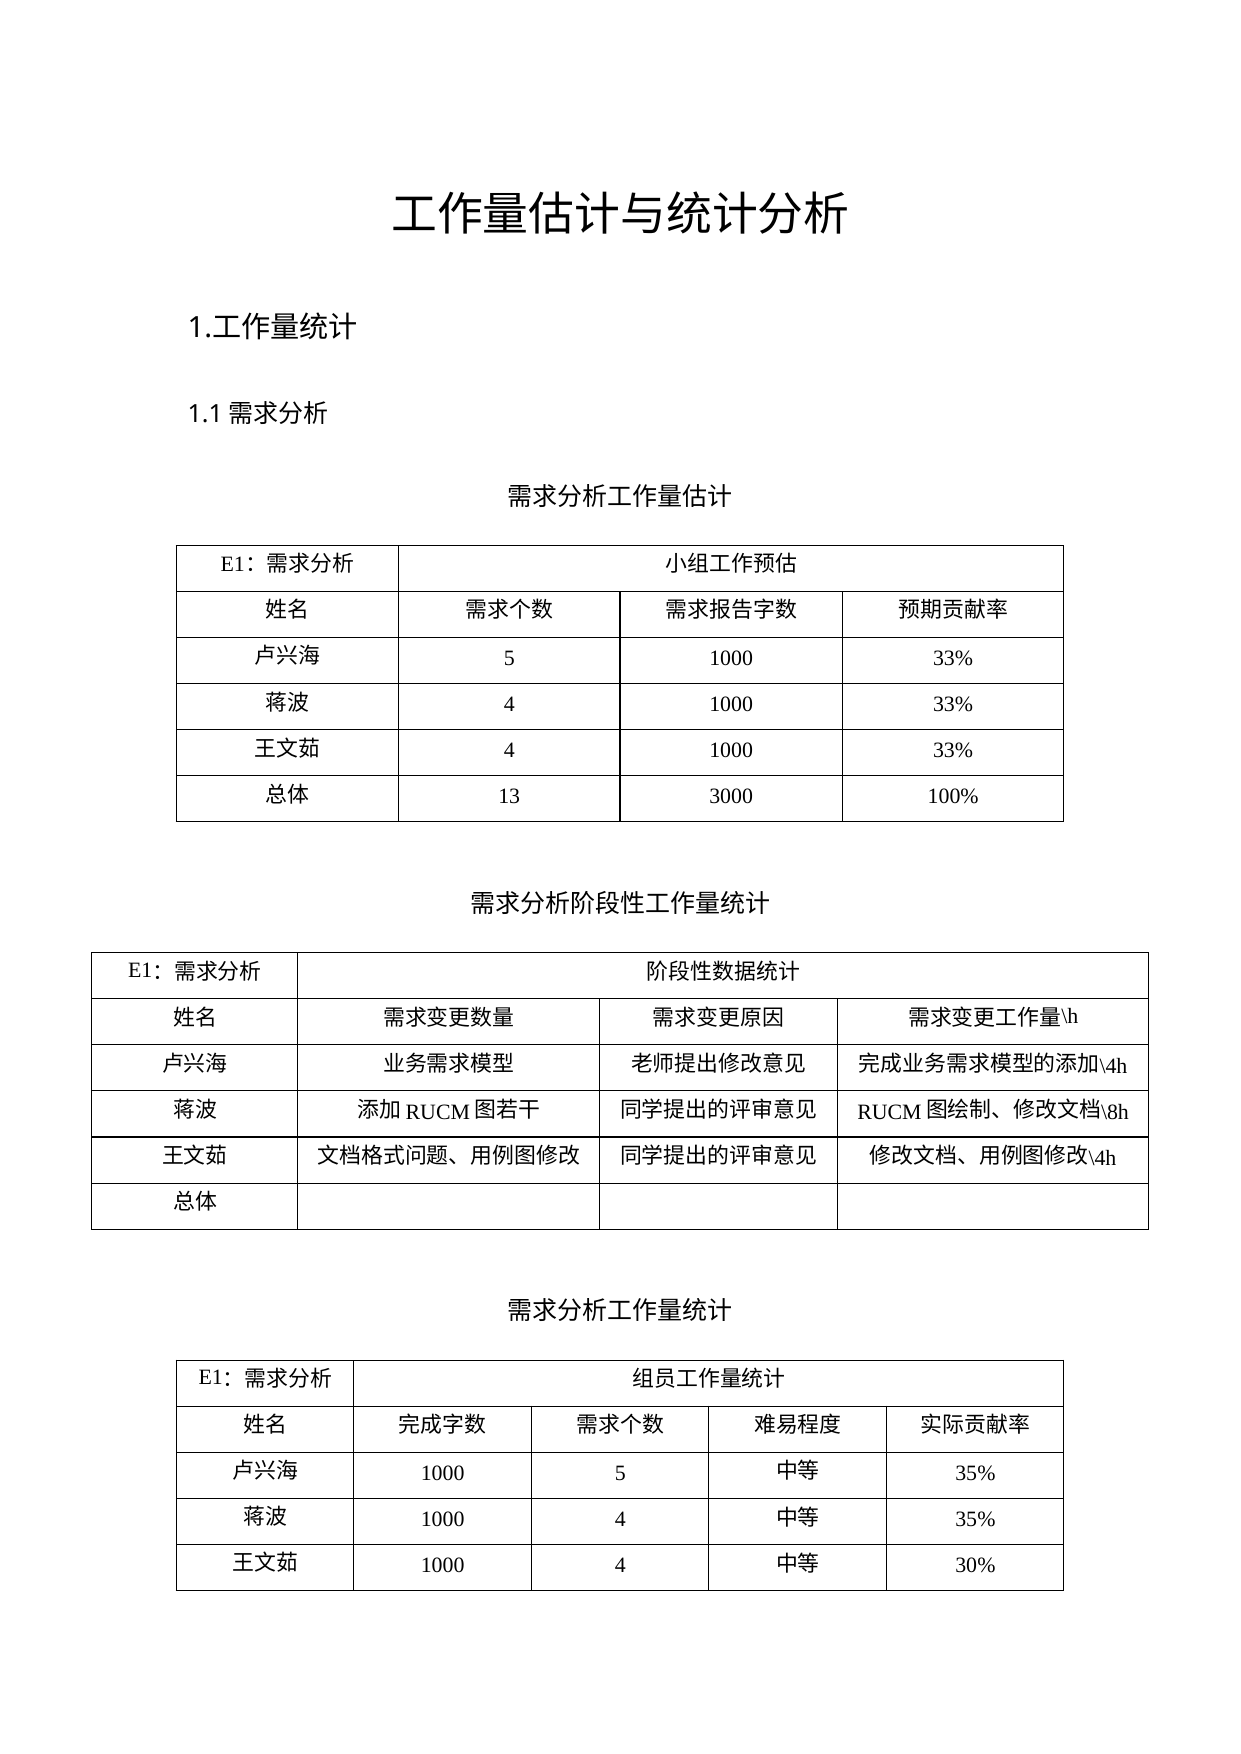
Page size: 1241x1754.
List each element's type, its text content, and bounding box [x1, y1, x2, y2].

table_cell 业务需求模型 [298, 1045, 599, 1090]
table_cell 4 [399, 730, 619, 775]
table_cell 同学提出的评审意见 [600, 1138, 837, 1182]
table_cell 同学提出的评审意见 [600, 1091, 837, 1136]
table_cell 蒋波 [177, 1499, 353, 1544]
table_cell 姓名 [177, 1407, 353, 1452]
table_cell 1000 [621, 684, 842, 729]
table_header 组员工作量统计 [354, 1361, 1063, 1406]
table_cell 姓名 [177, 592, 398, 637]
table_cell 4 [532, 1545, 708, 1590]
table_cell 100% [843, 776, 1063, 821]
table_cell 中等 [709, 1499, 886, 1544]
list 1.工作量统计 [187, 293, 1053, 358]
table_cell 完成业务需求模型的添加\4h [838, 1045, 1148, 1090]
text 工作量估计与统计分析 [187, 162, 1053, 259]
table_header 阶段性数据统计 [298, 953, 1148, 998]
table_cell 总体 [92, 1184, 297, 1228]
table_cell 1000 [621, 638, 842, 683]
table_cell 蒋波 [92, 1091, 297, 1136]
table_header E1：需求分析 [177, 546, 398, 591]
table_cell 需求报告字数 [621, 592, 842, 637]
table_cell 预期贡献率 [843, 592, 1063, 637]
table_cell 文档格式问题、用例图修改 [298, 1138, 599, 1182]
table_cell 33% [843, 730, 1063, 775]
table_cell 实际贡献率 [887, 1407, 1063, 1452]
table_cell 姓名 [92, 999, 297, 1044]
table_cell [838, 1184, 1148, 1228]
table_cell 王文茹 [177, 730, 398, 775]
table_cell 修改文档、用例图修改\4h [838, 1138, 1148, 1182]
table_header E1：需求分析 [177, 1361, 353, 1406]
table_cell 35% [887, 1499, 1063, 1544]
table_header 小组工作预估 [399, 546, 1063, 591]
text 需求分析阶段性工作量统计 [187, 869, 1053, 934]
table_cell 13 [399, 776, 619, 821]
table_cell 难易程度 [709, 1407, 886, 1452]
list 1.1需求分析 [187, 379, 1053, 444]
text 需求分析工作量统计 [187, 1276, 1053, 1341]
table_cell 35% [887, 1453, 1063, 1498]
table_cell 4 [532, 1499, 708, 1544]
table_cell 添加RUCM图若干 [298, 1091, 599, 1136]
table_cell [298, 1184, 599, 1228]
table_cell 卢兴海 [92, 1045, 297, 1090]
table_cell RUCM图绘制、修改文档\8h [838, 1091, 1148, 1136]
table_cell 3000 [621, 776, 842, 821]
table_cell 33% [843, 684, 1063, 729]
table_cell 1000 [354, 1453, 531, 1498]
table_cell 需求变更原因 [600, 999, 837, 1044]
table_header E1：需求分析 [92, 953, 297, 998]
table_cell 30% [887, 1545, 1063, 1590]
table_cell 卢兴海 [177, 638, 398, 683]
table_cell 5 [532, 1453, 708, 1498]
table_cell 蒋波 [177, 684, 398, 729]
table_cell 中等 [709, 1453, 886, 1498]
table_cell 总体 [177, 776, 398, 821]
table_cell 中等 [709, 1545, 886, 1590]
table_cell 4 [399, 684, 619, 729]
table_cell [600, 1184, 837, 1228]
table_cell 1000 [354, 1545, 531, 1590]
table_cell 需求变更数量 [298, 999, 599, 1044]
table_cell 卢兴海 [177, 1453, 353, 1498]
table_cell 5 [399, 638, 619, 683]
table_cell 王文茹 [177, 1545, 353, 1590]
table_cell 需求变更工作量\h [838, 999, 1148, 1044]
table_cell 1000 [621, 730, 842, 775]
table_cell 33% [843, 638, 1063, 683]
table_cell 1000 [354, 1499, 531, 1544]
text 需求分析工作量估计 [187, 462, 1053, 527]
table_cell 王文茹 [92, 1138, 297, 1182]
table_cell 老师提出修改意见 [600, 1045, 837, 1090]
table_cell 需求个数 [532, 1407, 708, 1452]
table_cell 需求个数 [399, 592, 619, 637]
table_cell 完成字数 [354, 1407, 531, 1452]
